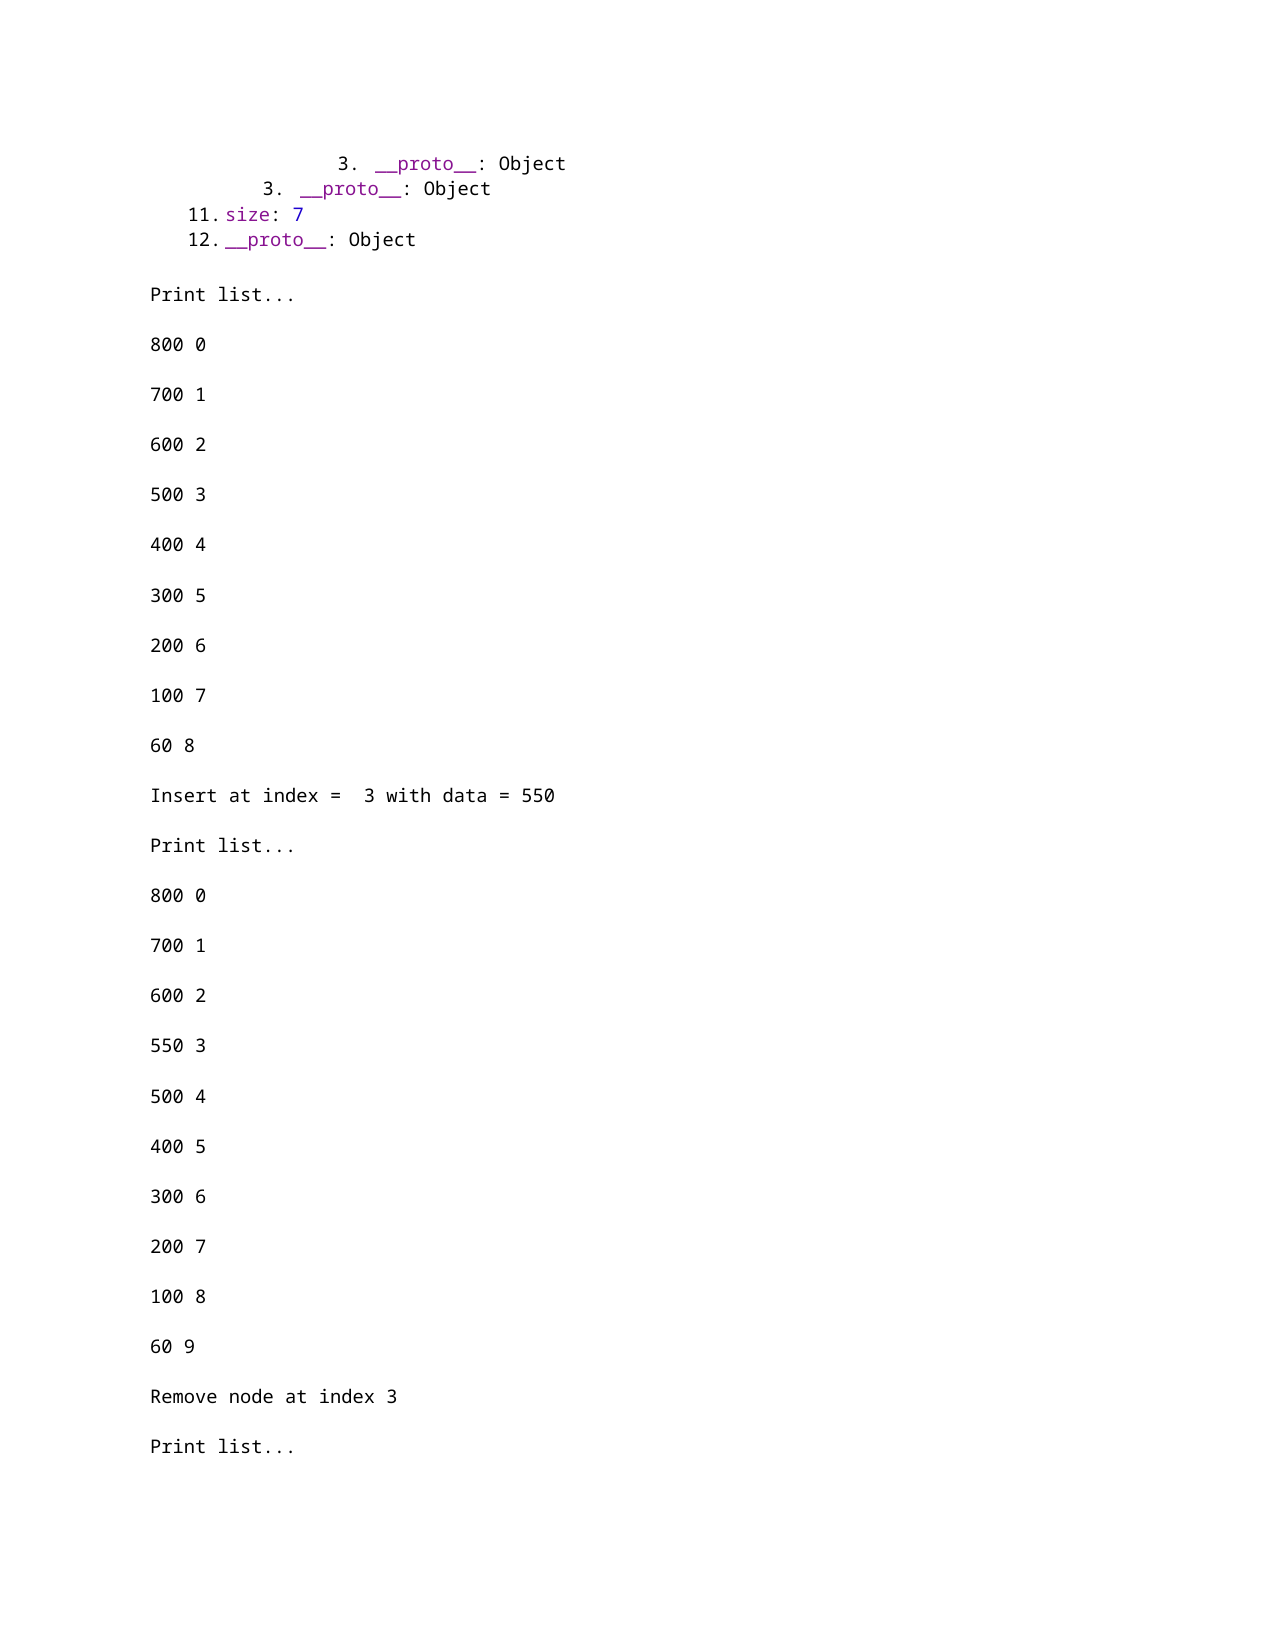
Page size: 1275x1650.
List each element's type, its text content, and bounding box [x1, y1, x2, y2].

text Remove node at index 3 [150, 1383, 1125, 1409]
text 800 0 [150, 882, 1125, 908]
text Print list... [150, 832, 1125, 858]
text Insert at index = 3 with data = 550 [150, 782, 1125, 808]
list __proto__: Object [187, 227, 1125, 252]
text 800 0 [150, 331, 1125, 357]
list __proto__: Object [337, 150, 1125, 176]
text 200 7 [150, 1233, 1125, 1259]
list __proto__: Object [262, 176, 1125, 201]
text 700 1 [150, 933, 1125, 958]
text 300 6 [150, 1183, 1125, 1209]
text 300 5 [150, 582, 1125, 607]
text 400 5 [150, 1133, 1125, 1158]
text 500 4 [150, 1083, 1125, 1108]
text 100 8 [150, 1283, 1125, 1309]
text Print list... [150, 281, 1125, 307]
text 60 9 [150, 1333, 1125, 1359]
text 550 3 [150, 1033, 1125, 1058]
text Print list... [150, 1434, 1125, 1459]
text 500 3 [150, 482, 1125, 507]
text 100 7 [150, 682, 1125, 708]
text 200 6 [150, 632, 1125, 657]
list size: 7 [187, 201, 1125, 227]
text 600 2 [150, 983, 1125, 1008]
text 60 8 [150, 732, 1125, 758]
text 400 4 [150, 532, 1125, 557]
text 600 2 [150, 432, 1125, 457]
text 700 1 [150, 381, 1125, 407]
